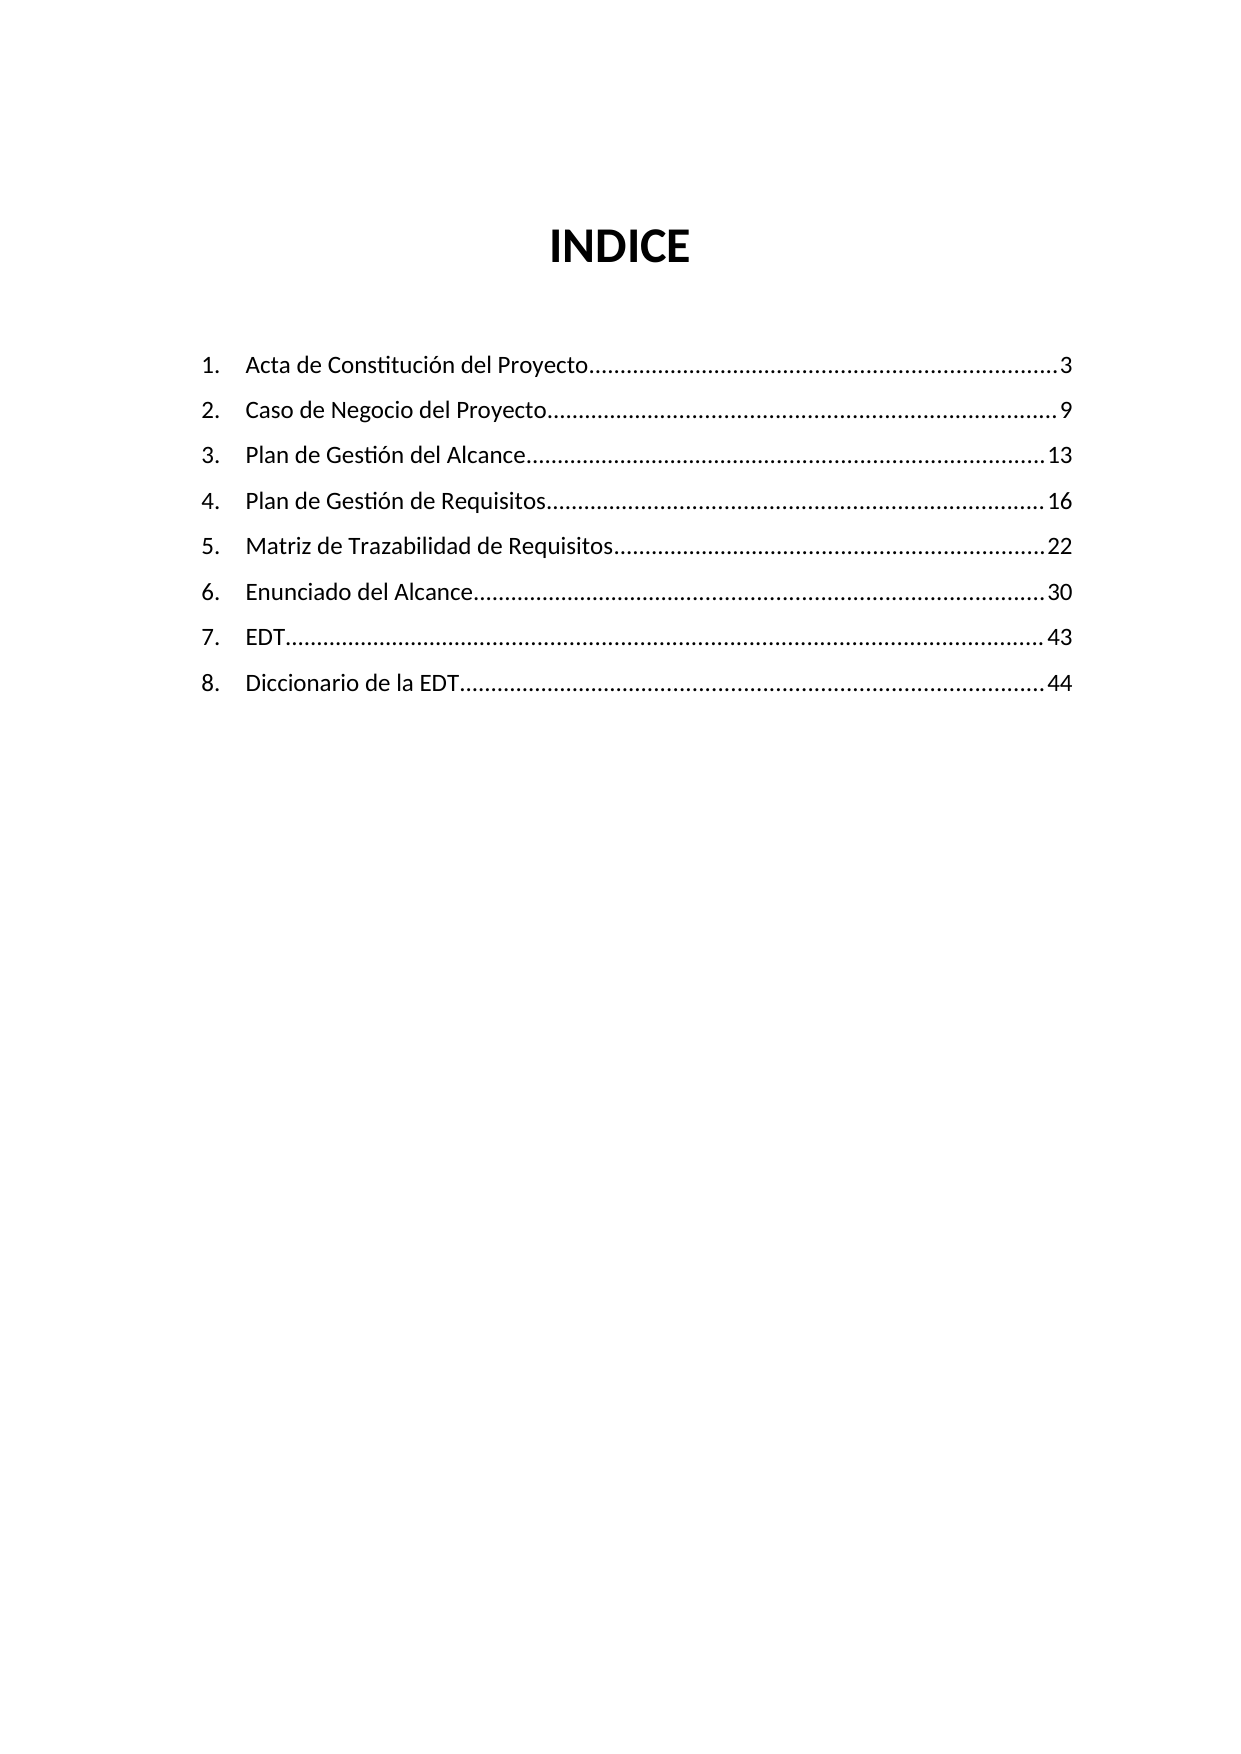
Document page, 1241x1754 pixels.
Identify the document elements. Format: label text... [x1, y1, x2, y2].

text 3. Plan de Gestión del Alcance 13 [201, 440, 1128, 470]
text 8. Diccionario de la EDT 44 [201, 667, 1128, 697]
text 4. Plan de Gestión de Requisitos 16 [201, 485, 1128, 516]
text 7. EDT 43 [201, 621, 1128, 652]
text 5. Matriz de Trazabilidad de Requisitos 22 [201, 531, 1128, 561]
text 1. Acta de Constitución del Proyecto 3 [201, 349, 1128, 379]
text 2. Caso de Negocio del Proyecto 9 [201, 394, 1128, 425]
text 6. Enunciado del Alcance 30 [201, 576, 1128, 606]
text INDICE [112, 214, 1128, 275]
